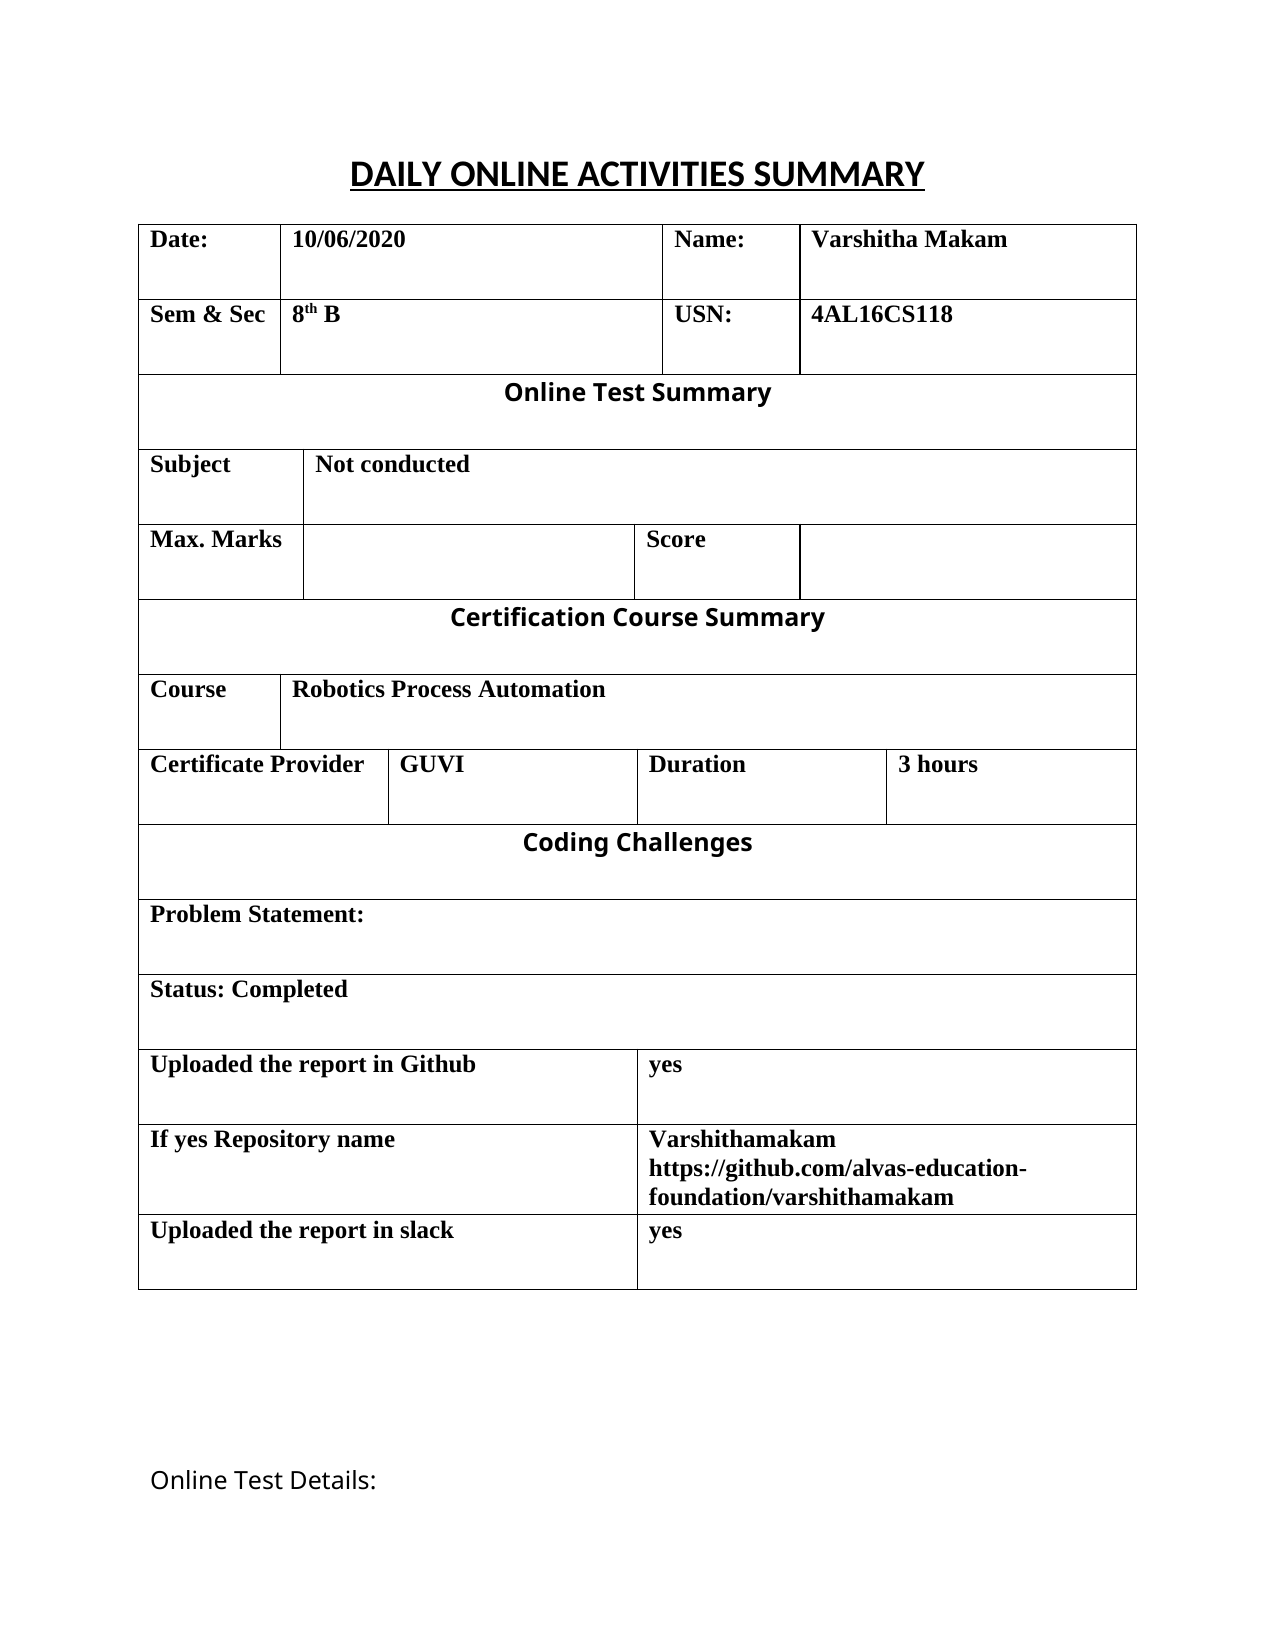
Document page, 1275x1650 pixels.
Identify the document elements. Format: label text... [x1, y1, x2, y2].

table_cell Max. Marks [139, 525, 303, 598]
table_cell Online Test Summary [139, 375, 1136, 448]
table_cell yes [638, 1050, 1136, 1123]
table_cell Not conducted [304, 450, 1136, 523]
table_cell Robotics Process Automation [281, 675, 1136, 748]
table_cell 8th B [281, 300, 662, 373]
table_cell Status: Completed [139, 975, 1136, 1048]
table_header Date: [139, 225, 280, 298]
table_cell yes [638, 1215, 1136, 1289]
table_cell If yes Repository name [139, 1125, 637, 1214]
table_cell Duration [638, 750, 886, 823]
table_cell Problem Statement: [139, 900, 1136, 973]
text DAILY ONLINE ACTIVITIES SUMMARY [150, 150, 1125, 196]
table_cell USN: [663, 300, 799, 373]
table_cell Uploaded the report in Github [139, 1050, 637, 1123]
table_cell GUVI [389, 750, 637, 823]
table_header Name: [663, 225, 799, 298]
table_cell Certificate Provider [139, 750, 388, 823]
text Online Test Details: [150, 1463, 1125, 1497]
table_cell Coding Challenges [139, 825, 1136, 898]
table_cell Subject [139, 450, 303, 523]
table_cell Varshithamakam https://github.com/alvas-education-foundation/varshithamakam [638, 1125, 1136, 1214]
table_cell 4AL16CS118 [801, 300, 1136, 373]
table_cell Score [635, 525, 799, 598]
table_header 10/06/2020 [281, 225, 662, 298]
table_cell [801, 525, 1136, 598]
table_cell Certification Course Summary [139, 600, 1136, 673]
table_cell Uploaded the report in slack [139, 1215, 637, 1289]
table_cell Course [139, 675, 280, 748]
table_header Varshitha Makam [801, 225, 1136, 298]
table_cell Sem & Sec [139, 300, 280, 373]
table_cell [304, 525, 634, 598]
table_cell 3 hours [887, 750, 1136, 823]
